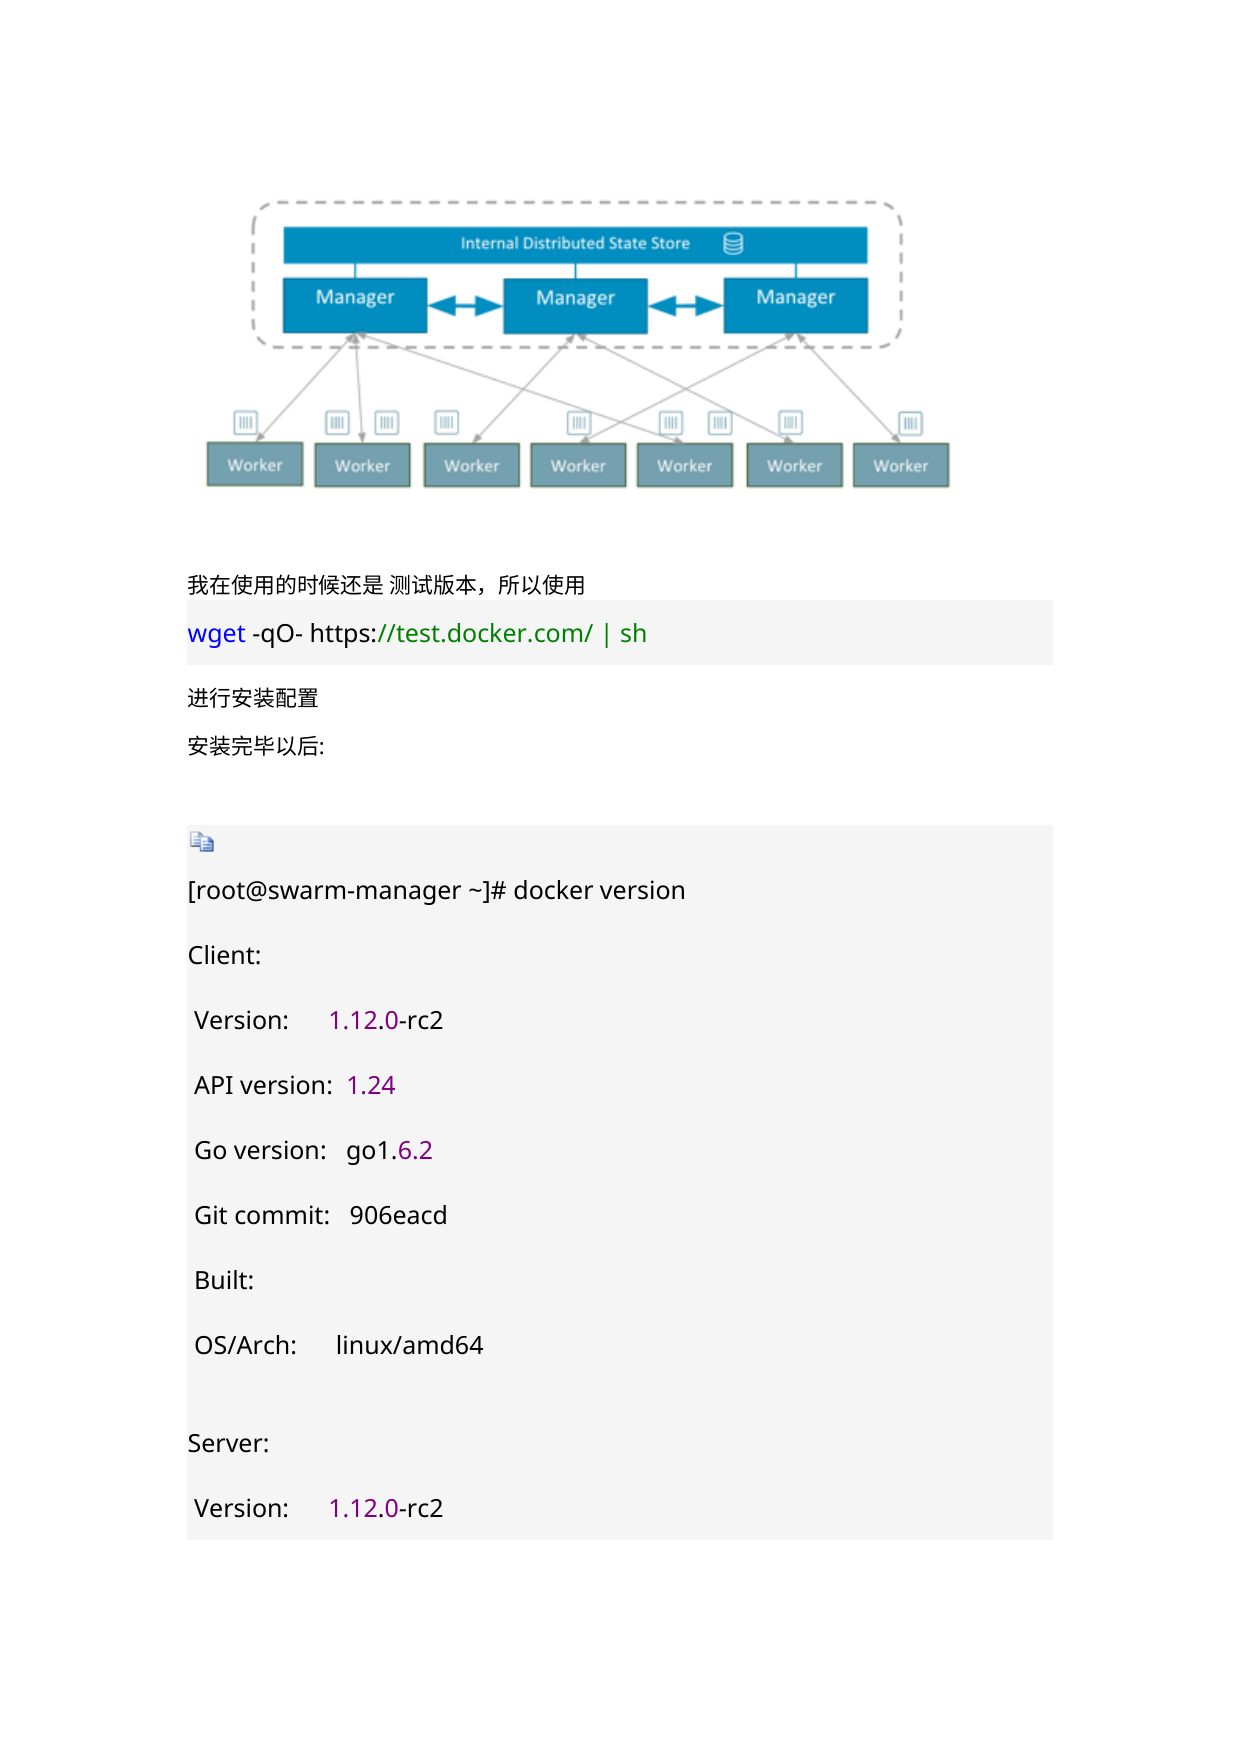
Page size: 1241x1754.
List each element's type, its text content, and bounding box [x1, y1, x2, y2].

text Version: 1.12.0-rc2 [187, 988, 1053, 1053]
text 进行安装配置 [187, 681, 1053, 713]
text OS/Arch: linux/amd64 [187, 1313, 1053, 1378]
text 安装完毕以后: [187, 729, 1053, 761]
text wget -qO- https://test.docker.com/ | sh [187, 600, 1053, 665]
text Server: [187, 1410, 1053, 1475]
text Git commit: 906eacd [187, 1183, 1053, 1248]
text Client: [187, 923, 1053, 988]
picture [187, 172, 966, 509]
picture [187, 825, 219, 857]
text 我在使用的时候还是 测试版本，所以使用 [187, 535, 1053, 600]
text Go version: go1.6.2 [187, 1118, 1053, 1183]
text Version: 1.12.0-rc2 [187, 1475, 1053, 1540]
text API version: 1.24 [187, 1053, 1053, 1118]
text Built: [187, 1248, 1053, 1313]
text [root@swarm-manager ~]# docker version [187, 858, 1053, 923]
